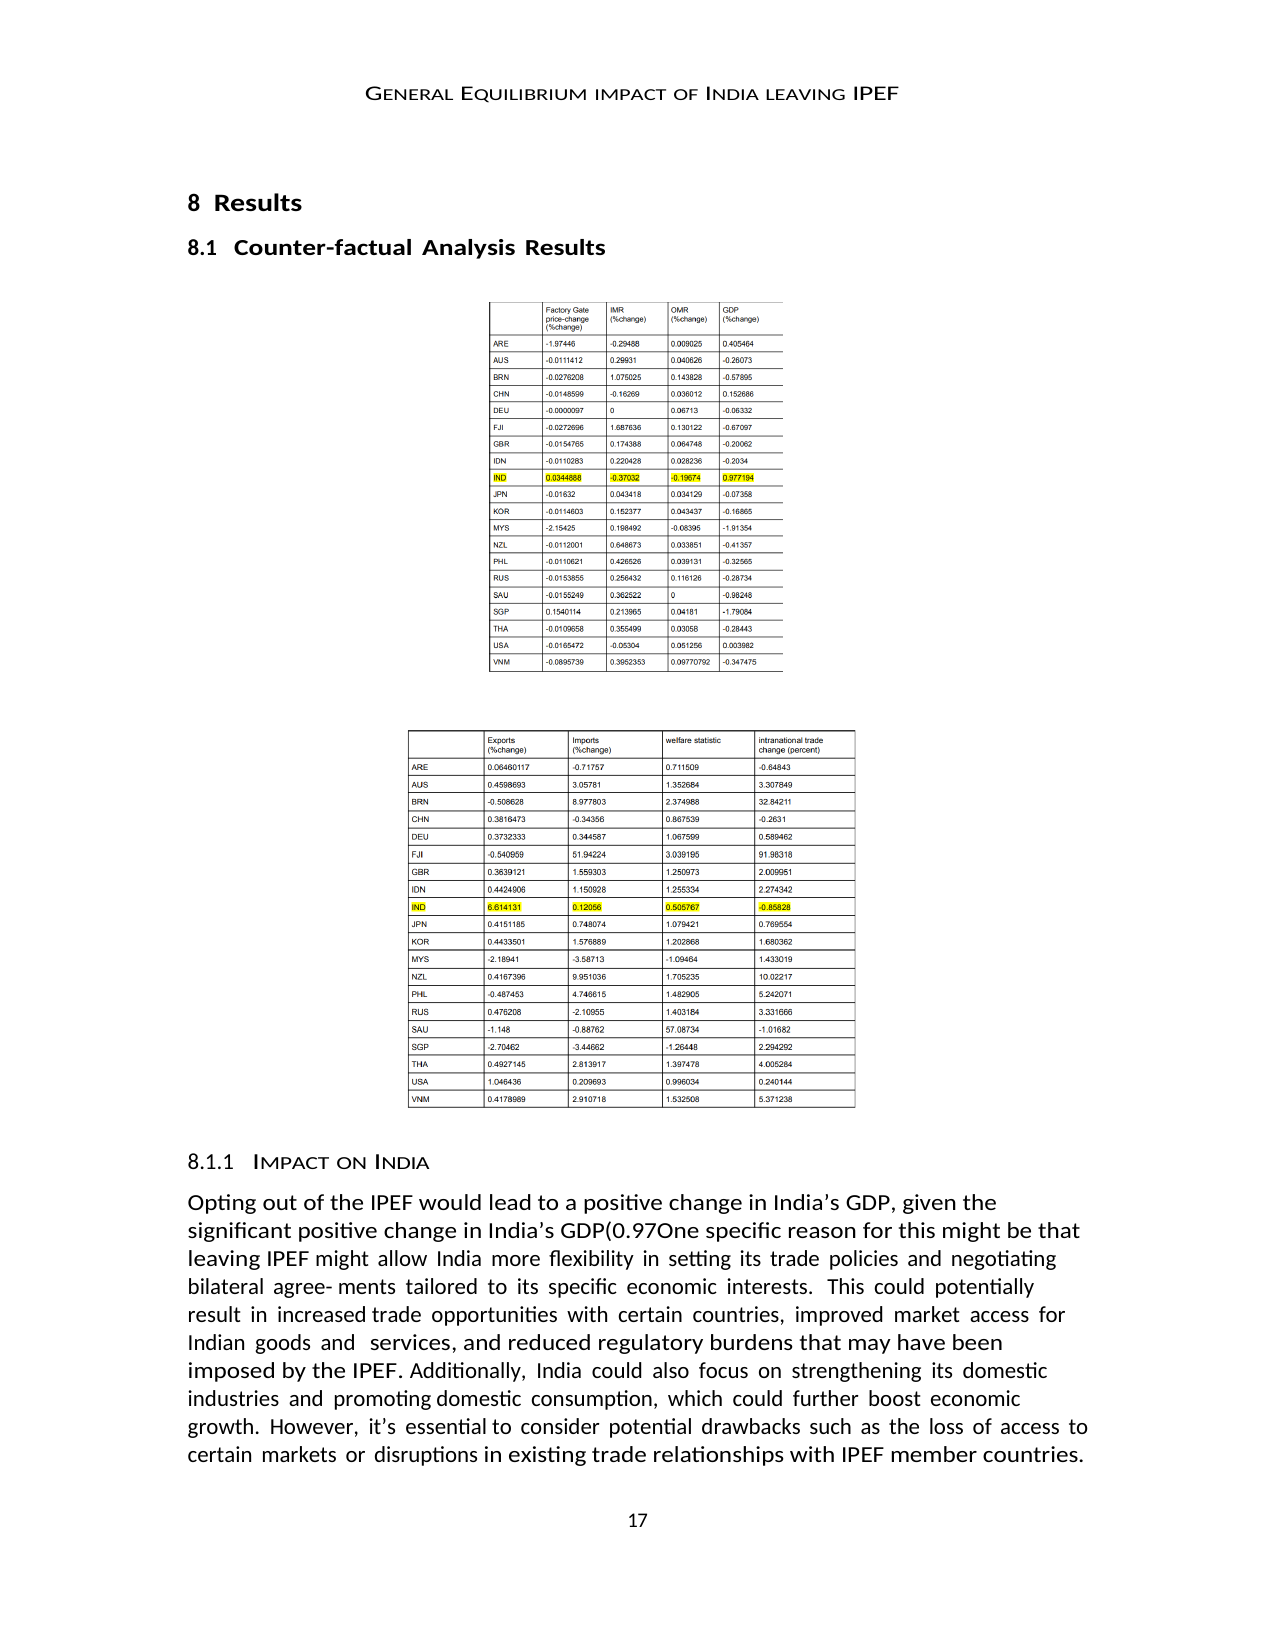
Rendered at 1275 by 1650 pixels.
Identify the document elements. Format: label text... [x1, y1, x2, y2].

text Opting out of the IPEF would lead to a positive change in India’s GDP, given the significant positive change in India’s GDP(0.97One specific reason for this might be that leaving IPEF might allow India more flexibility in setting its trade policies and negotiating bilateral agree- ments tailored to its specific economic interests. This could potentially result in increased trade opportunities with certain countries, improved market access for Indian goods and services, and reduced regulatory burdens that may have been imposed by the IPEF. Additionally, India could also focus on strengthening its domestic industries and promoting domestic consumption, which could further boost economic growth. However, it’s essential to consider potential drawbacks such as the loss of access to certain markets or disruptions in existing trade relationships with IPEF member countries. [187, 1188, 1096, 1468]
picture [407, 730, 856, 1108]
list Impact on India [187, 1147, 1198, 1175]
picture [489, 302, 783, 672]
subtitle Results [187, 188, 1198, 218]
subtitle Counter-factual Analysis Results [187, 233, 1198, 261]
